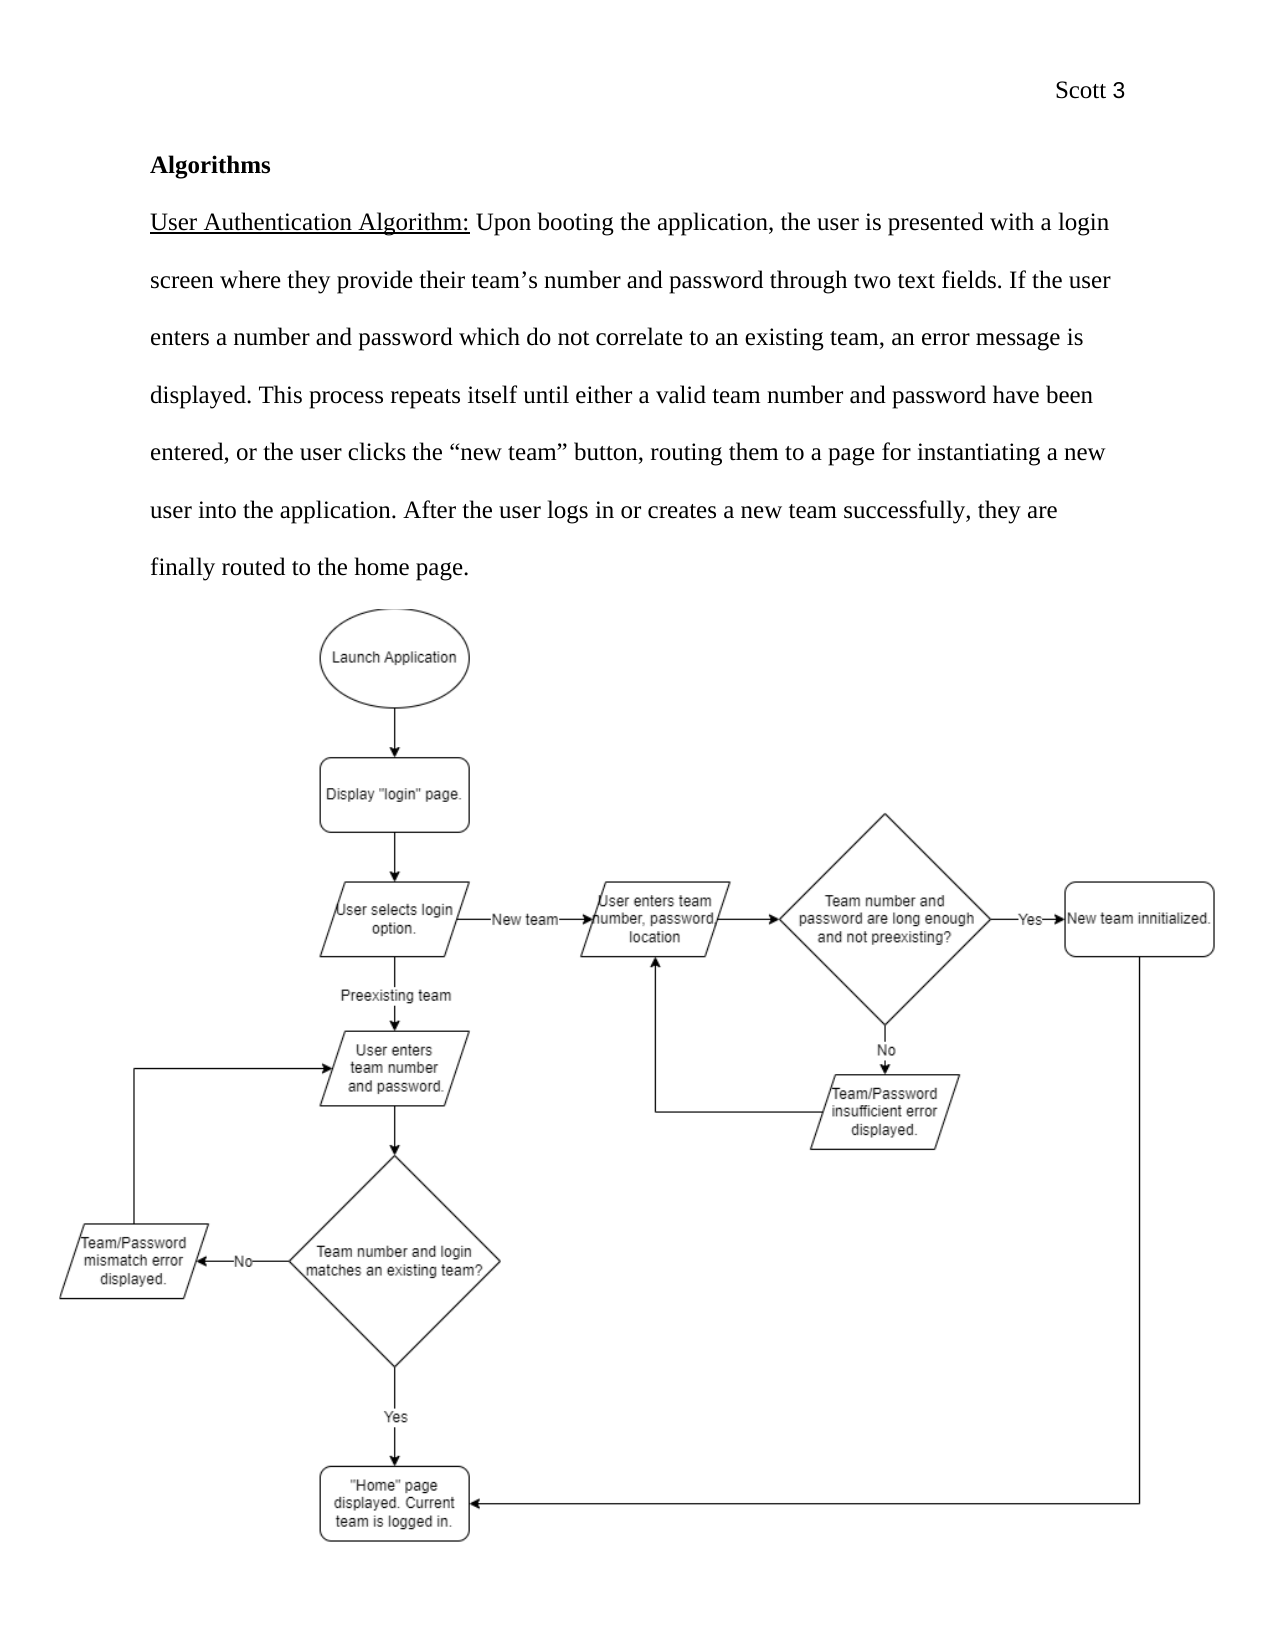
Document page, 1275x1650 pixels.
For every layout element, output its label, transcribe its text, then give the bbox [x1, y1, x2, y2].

picture [59, 609, 1216, 1543]
text Algorithms [150, 150, 1125, 179]
text User Authentication Algorithm: Upon booting the application, the user is presented with a login screen where they provide their team’s number and password through two text fields. If the user enters a number and password which do not correlate to an existing team, an error message is displayed. This process repeats itself until either a valid team number and password have been entered, or the user clicks the “new team” button, routing them to a page for instantiating a new user into the application. After the user logs in or creates a new team successfully, they are finally routed to the home page. [150, 207, 1125, 581]
